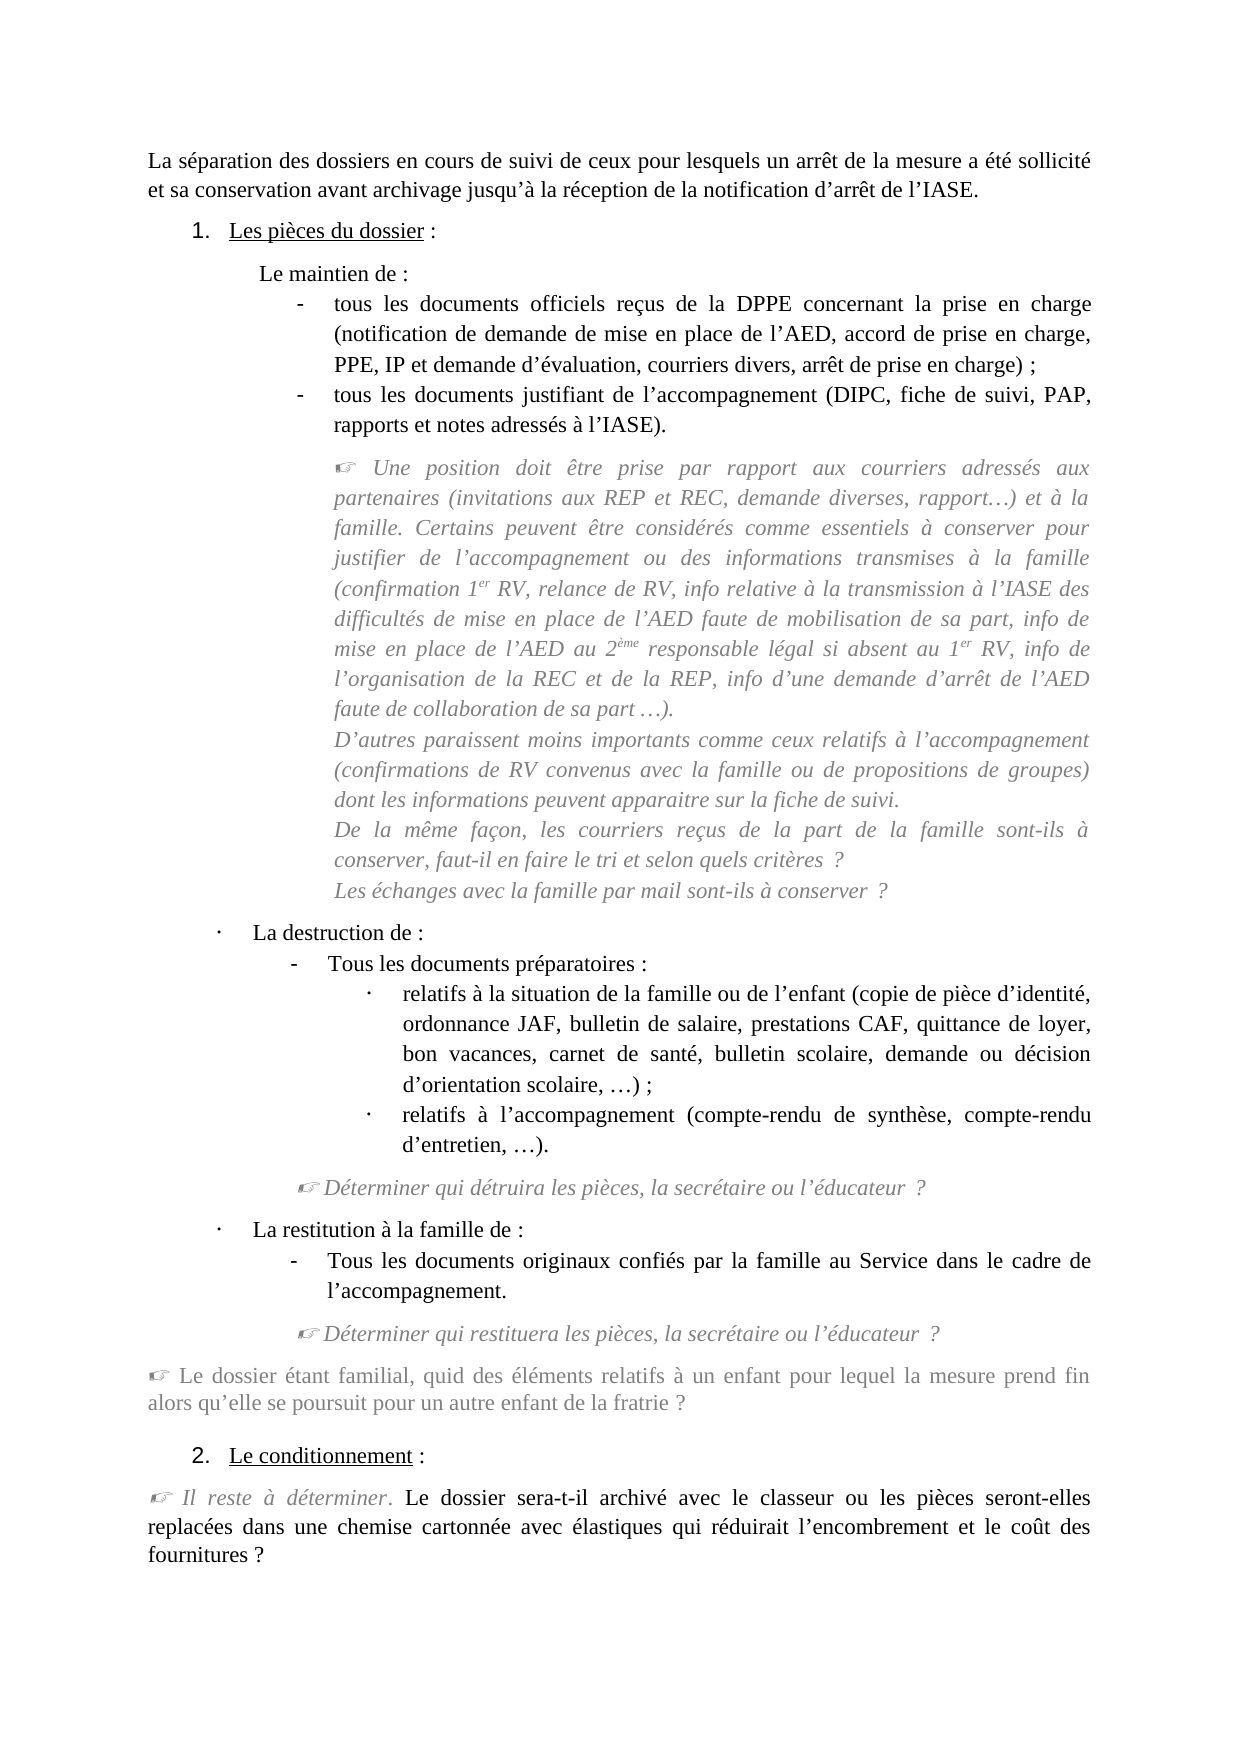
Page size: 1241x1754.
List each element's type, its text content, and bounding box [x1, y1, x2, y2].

list Les pièces du dossier : [191, 217, 1093, 243]
text Le dossier étant familial, quid des éléments relatifs à un enfant pour lequel la mesure prend fin alors qu’elle se poursuit pour un autre enfant de la fratrie ? [148, 1362, 1093, 1415]
list relatifs à l’accompagnement (compte-rendu de synthèse, compte-rendu d’entretien, …). [365, 1101, 1093, 1157]
text Il reste à déterminer. Le dossier sera-t-il archivé avec le classeur ou les pièces seront-elles replacées dans une chemise cartonnée avec élastiques qui réduirait l’encombrement et le coût des fournitures ? [148, 1484, 1093, 1568]
list D’autres paraissent moins importants comme ceux relatifs à l’accompagnement (confirmations de RV convenus avec la famille ou de propositions de groupes) dont les informations peuvent apparaitre sur la fiche de suivi. [334, 726, 1093, 812]
list Tous les documents préparatoires : [290, 950, 1093, 976]
list relatifs à la situation de la famille ou de l’enfant (copie de pièce d’identité, ordonnance JAF, bulletin de salaire, prestations CAF, quittance de loyer, bon vacances, carnet de santé, bulletin scolaire, demande ou décision d’orientation scolaire, …) ; [365, 980, 1093, 1097]
list Le conditionnement : [191, 1442, 1093, 1468]
list Une position doit être prise par rapport aux courriers adressés aux partenaires (invitations aux REP et REC, demande diverses, rapport…) et à la famille. Certains peuvent être considérés comme essentiels à conserver pour justifier de l’accompagnement ou des informations transmises à la famille (confirmation 1er RV, relance de RV, info relative à la transmission à l’IASE des difficultés de mise en place de l’AED faute de mobilisation de sa part, info de mise en place de l’AED au 2ème responsable légal si absent au 1er RV, info de l’organisation de la REC et de la REP, info d’une demande d’arrêt de l’AED faute de collaboration de sa part …). [334, 454, 1093, 722]
list tous les documents officiels reçus de la DPPE concernant la prise en charge (notification de demande de mise en place de l’AED, accord de prise en charge, PPE, IP et demande d’évaluation, courriers divers, arrêt de prise en charge) ; [296, 290, 1093, 377]
list De la même façon, les courriers reçus de la part de la famille sont-ils à conserver, faut-il en faire le tri et selon quels critères ? [334, 816, 1093, 873]
list Tous les documents originaux confiés par la famille au Service dans le cadre de l’accompagnement. [290, 1247, 1093, 1303]
list Déterminer qui détruira les pièces, la secrétaire ou l’éducateur ? [295, 1174, 1093, 1200]
list tous les documents justifiant de l’accompagnement (DIPC, fiche de suivi, PAP, rapports et notes adressés à l’IASE). [296, 381, 1093, 437]
list La restitution à la famille de : [215, 1217, 1093, 1243]
text La séparation des dossiers en cours de suivi de ceux pour lesquels un arrêt de la mesure a été sollicité et sa conservation avant archivage jusqu’à la réception de la notification d’arrêt de l’IASE. [148, 148, 1093, 202]
list Déterminer qui restituera les pièces, la secrétaire ou l’éducateur ? [223, 1320, 1093, 1346]
list Le maintien de : [259, 260, 1093, 286]
list La destruction de : [215, 919, 1093, 946]
list Les échanges avec la famille par mail sont-ils à conserver ? [334, 877, 1093, 903]
